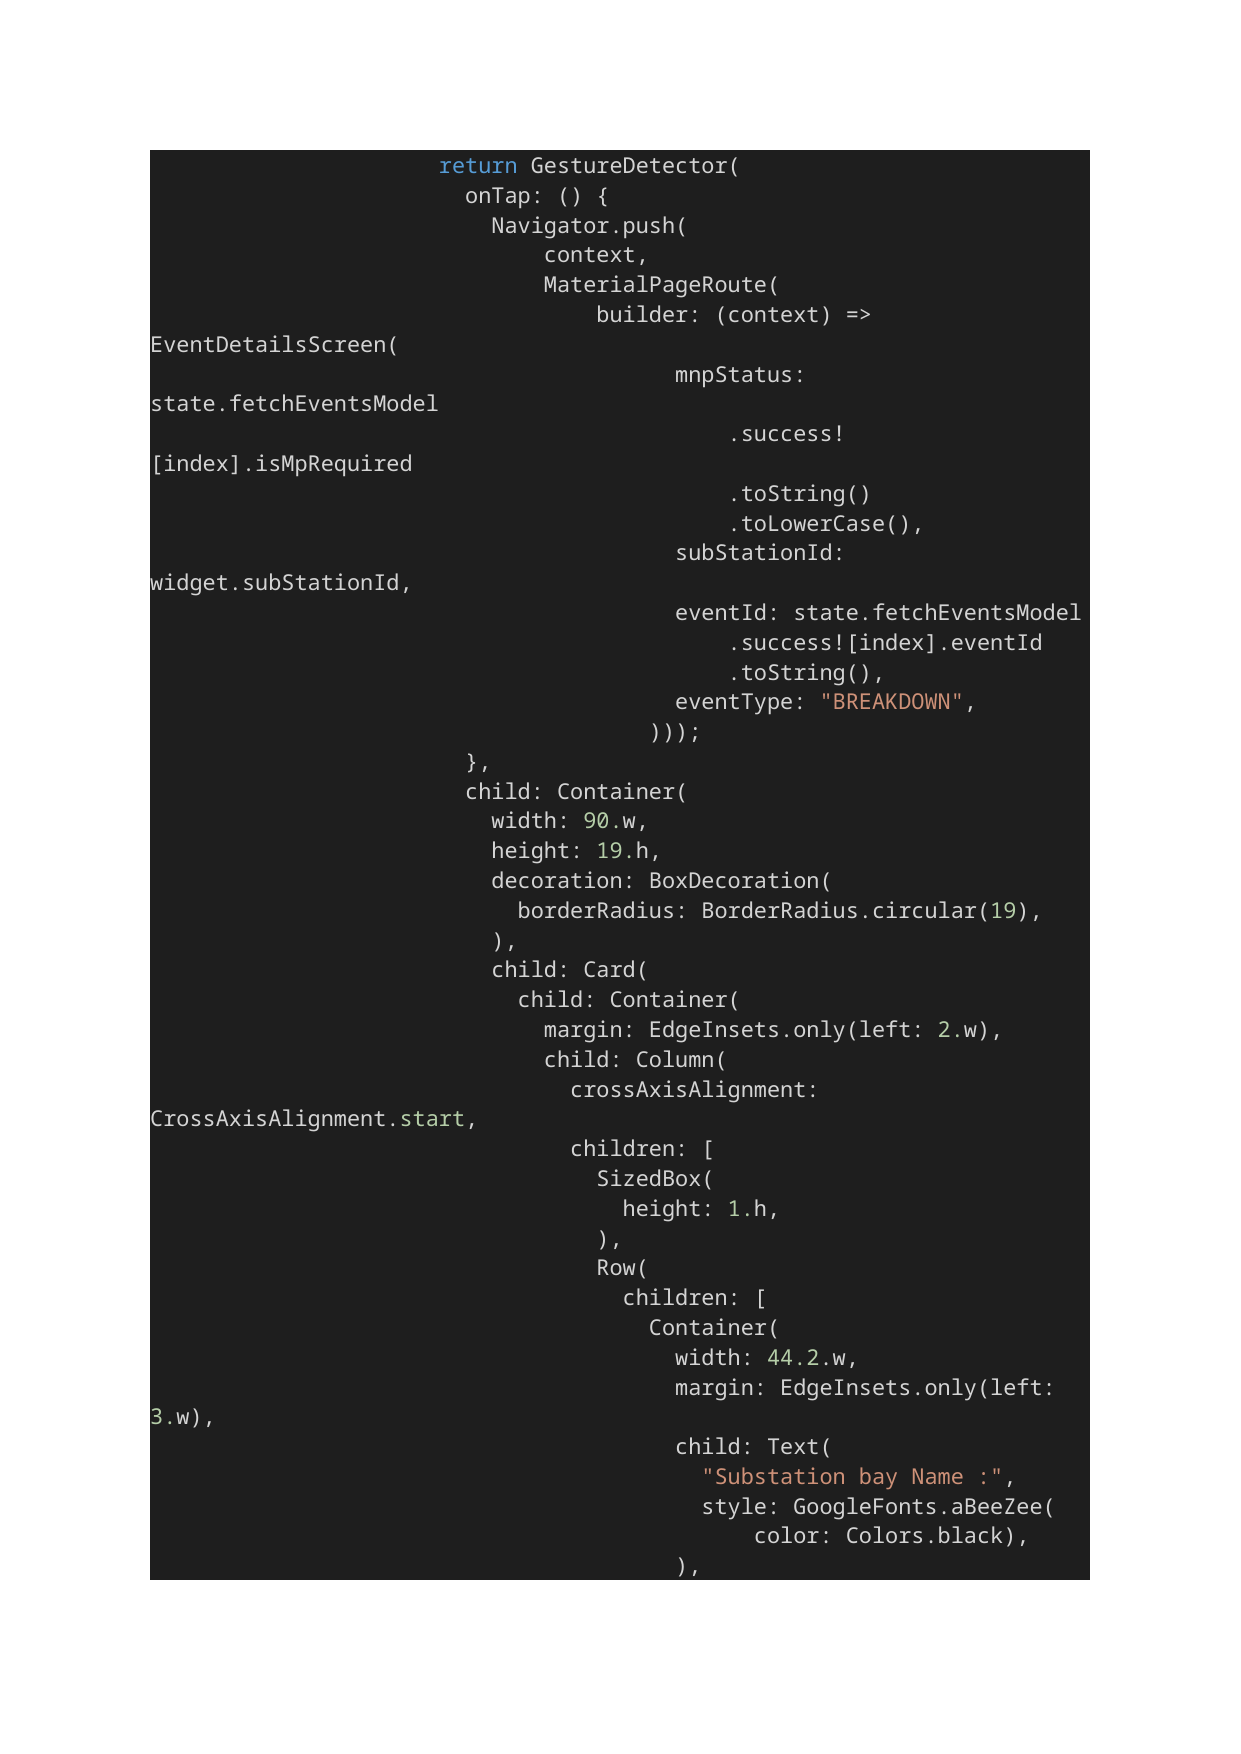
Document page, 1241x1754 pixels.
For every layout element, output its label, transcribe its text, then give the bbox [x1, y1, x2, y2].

text "Substation bay Name :", [150, 1461, 1090, 1491]
text ))); [150, 716, 1090, 746]
text style: GoogleFonts.aBeeZee( [150, 1491, 1090, 1520]
text width: 90.w, [150, 805, 1090, 835]
text color: Colors.black), [150, 1520, 1090, 1550]
text return GestureDetector( [150, 150, 1090, 180]
text eventType: "BREAKDOWN", [150, 686, 1090, 716]
text child: Column( [150, 1044, 1090, 1073]
text .success![index].eventId [150, 627, 1090, 656]
text .toString(), [150, 656, 1090, 686]
text onTap: () { [150, 180, 1090, 209]
text SizedBox( [150, 1163, 1090, 1193]
text decoration: BoxDecoration( [150, 865, 1090, 895]
text margin: EdgeInsets.only(left: 3.w), [150, 1371, 1090, 1431]
text ), [150, 1550, 1090, 1580]
text ), [150, 924, 1090, 954]
text crossAxisAlignment: CrossAxisAlignment.start, [150, 1073, 1090, 1133]
text height: 1.h, [150, 1193, 1090, 1222]
text Row( [150, 1252, 1090, 1282]
text .toLowerCase(), [150, 507, 1090, 537]
text children: [ [150, 1282, 1090, 1312]
text child: Card( [150, 954, 1090, 984]
text child: Container( [150, 776, 1090, 805]
text builder: (context) => EventDetailsScreen( [150, 299, 1090, 358]
text subStationId: widget.subStationId, [150, 537, 1090, 597]
text Navigator.push( [150, 209, 1090, 239]
text ), [150, 1222, 1090, 1252]
text height: 19.h, [150, 835, 1090, 865]
text Container( [150, 1312, 1090, 1342]
text margin: EdgeInsets.only(left: 2.w), [150, 1014, 1090, 1044]
text children: [ [150, 1133, 1090, 1163]
text MaterialPageRoute( [150, 269, 1090, 299]
text eventId: state.fetchEventsModel [150, 597, 1090, 627]
text width: 44.2.w, [150, 1342, 1090, 1371]
text context, [150, 239, 1090, 269]
text child: Container( [150, 984, 1090, 1014]
text .success![index].isMpRequired [150, 418, 1090, 478]
text borderRadius: BorderRadius.circular(19), [150, 895, 1090, 924]
text .toString() [150, 478, 1090, 507]
text }, [150, 746, 1090, 776]
text mnpStatus: state.fetchEventsModel [150, 358, 1090, 418]
text child: Text( [150, 1431, 1090, 1461]
